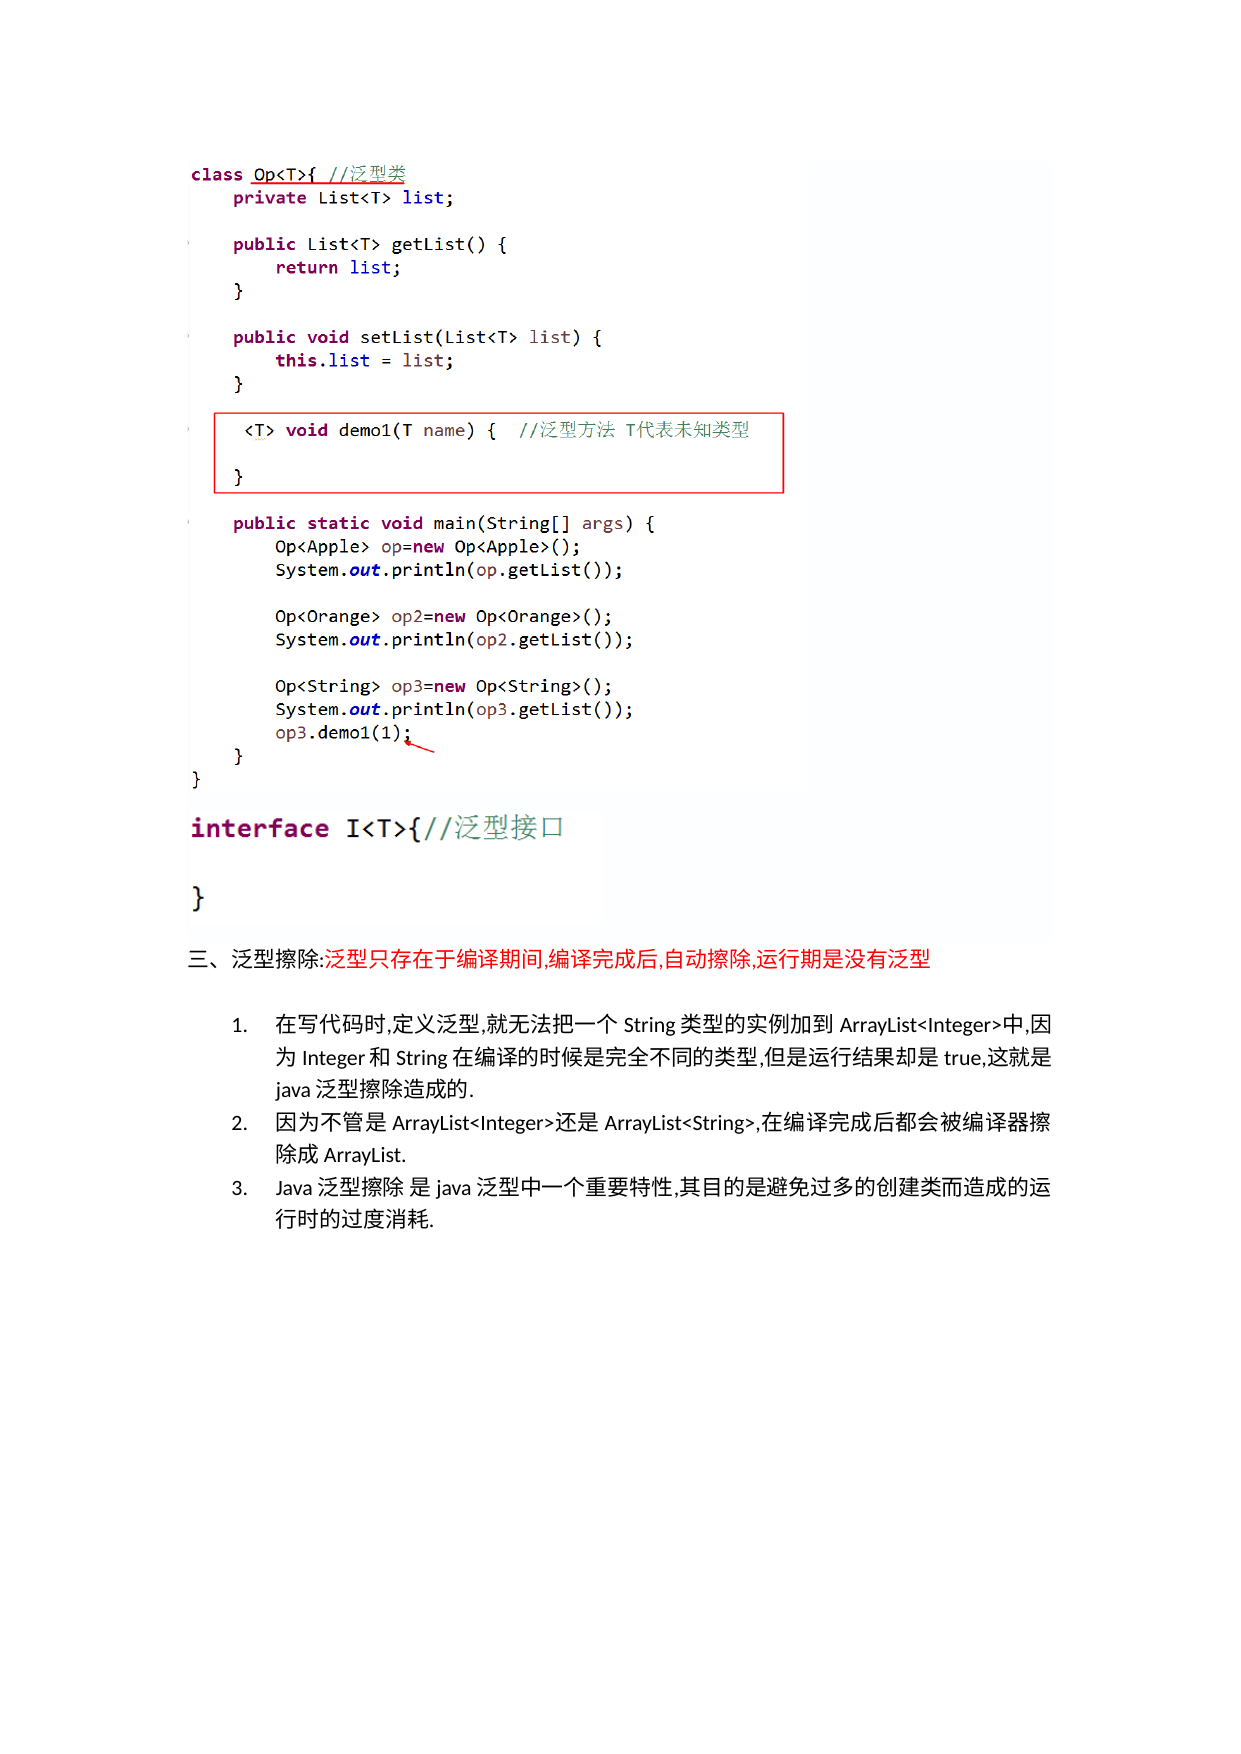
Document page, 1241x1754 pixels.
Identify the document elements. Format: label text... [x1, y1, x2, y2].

list Java泛型擦除 是java泛型中一个重要特性,其目的是避免过多的创建类而造成的运行时的过度消耗. [231, 1169, 1053, 1234]
picture [187, 162, 808, 791]
list 泛型擦除:泛型只存在于编译期间,编译完成后,自动擦除,运行期是没有泛型 [187, 942, 1053, 974]
list 在写代码时,定义泛型,就无法把一个String类型的实例加到ArrayList<Integer>中,因为Integer和String在编译的时候是完全不同的类型,但是运行结果却是true,这就是java泛型擦除造成的. [231, 1007, 1053, 1104]
list 因为不管是ArrayList<Integer>还是ArrayList<String>,在编译完成后都会被编译器擦除成ArrayList. [231, 1104, 1053, 1169]
picture [187, 812, 604, 925]
